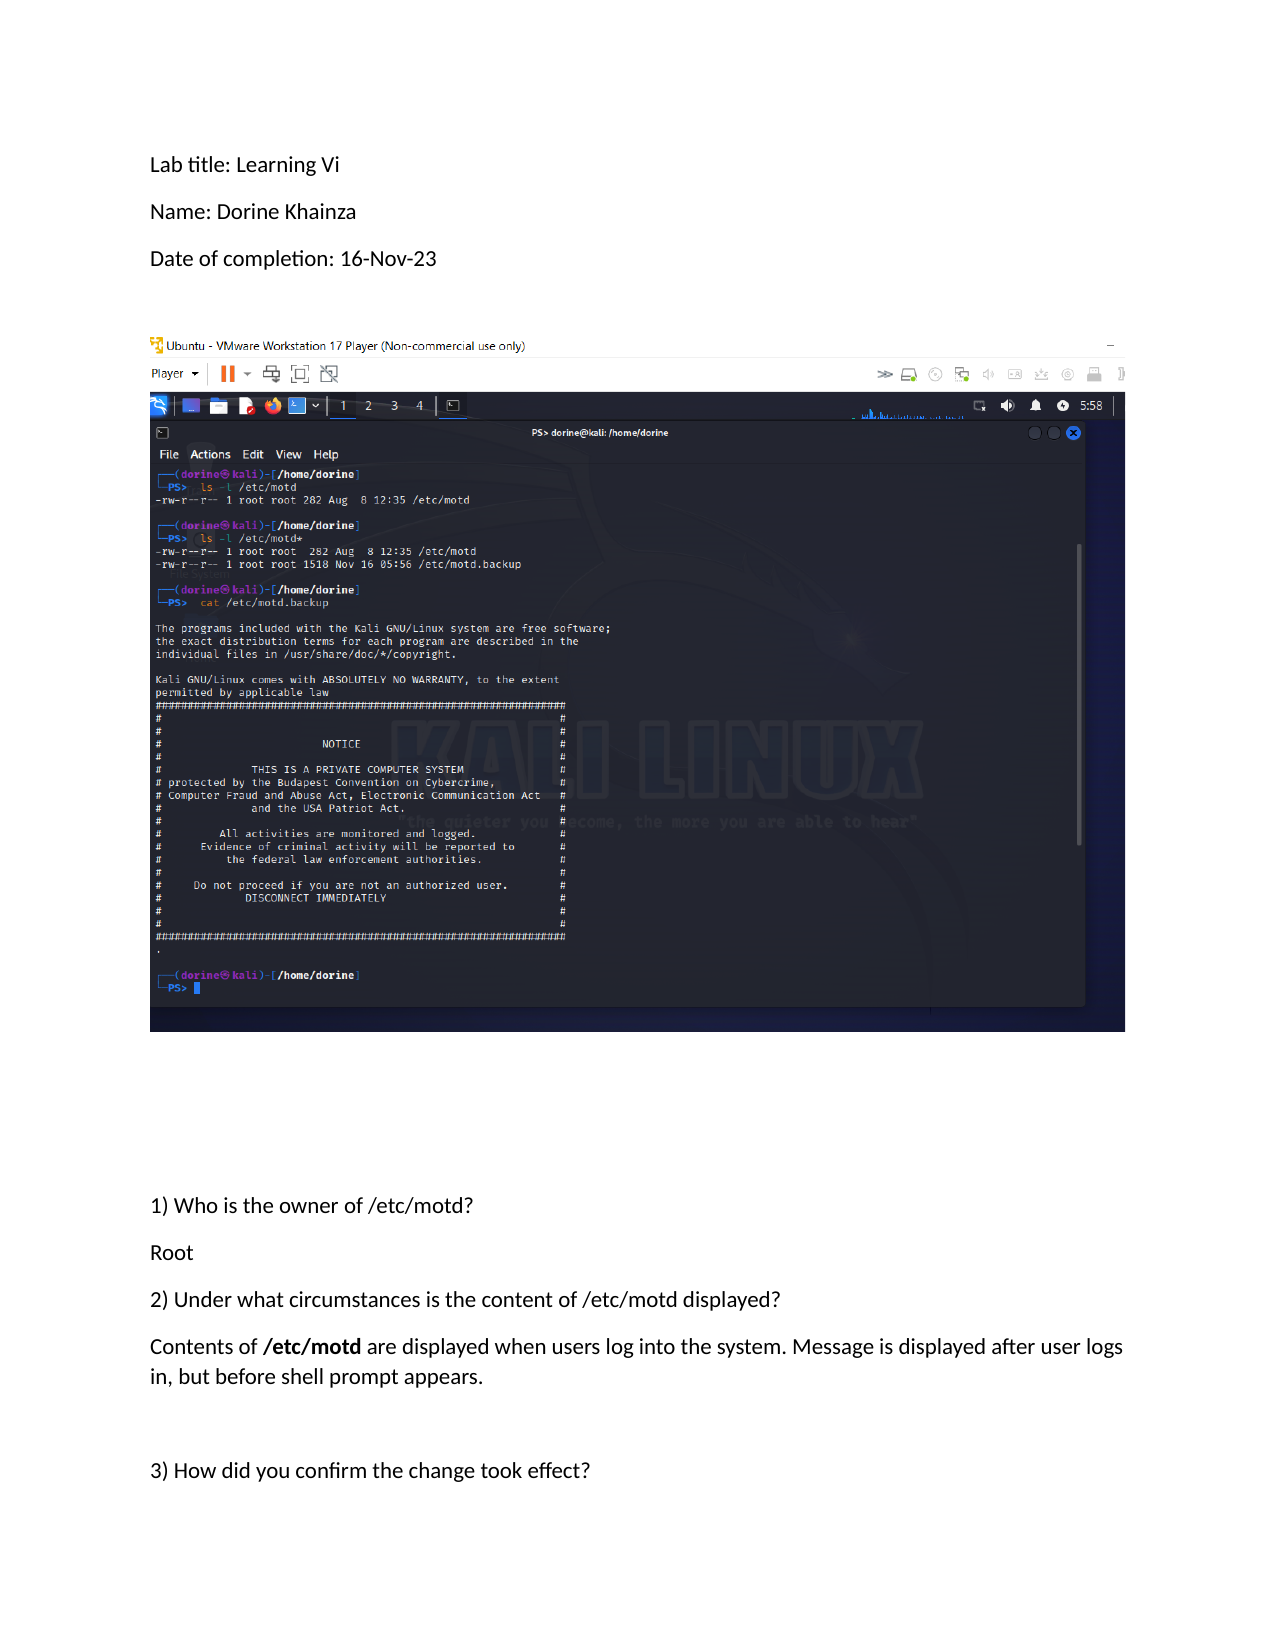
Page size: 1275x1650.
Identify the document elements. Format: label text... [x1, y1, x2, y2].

text 2) Under what circumstances is the content of /etc/motd displayed? [150, 1285, 1125, 1313]
text Date of completion: 16-Nov-23 [150, 244, 1125, 272]
text Root [150, 1238, 1125, 1266]
text Name: Dorine Khainza [150, 197, 1125, 225]
text 3) How did you confirm the change took effect? [150, 1456, 1125, 1484]
picture [150, 337, 1125, 1032]
text 1) Who is the owner of /etc/motd? [150, 1191, 1125, 1219]
text Lab title: Learning Vi [150, 150, 1125, 178]
text Contents of /etc/motd are displayed when users log into the system. Message is displayed after user logs in, but before shell prompt appears. [150, 1332, 1125, 1390]
